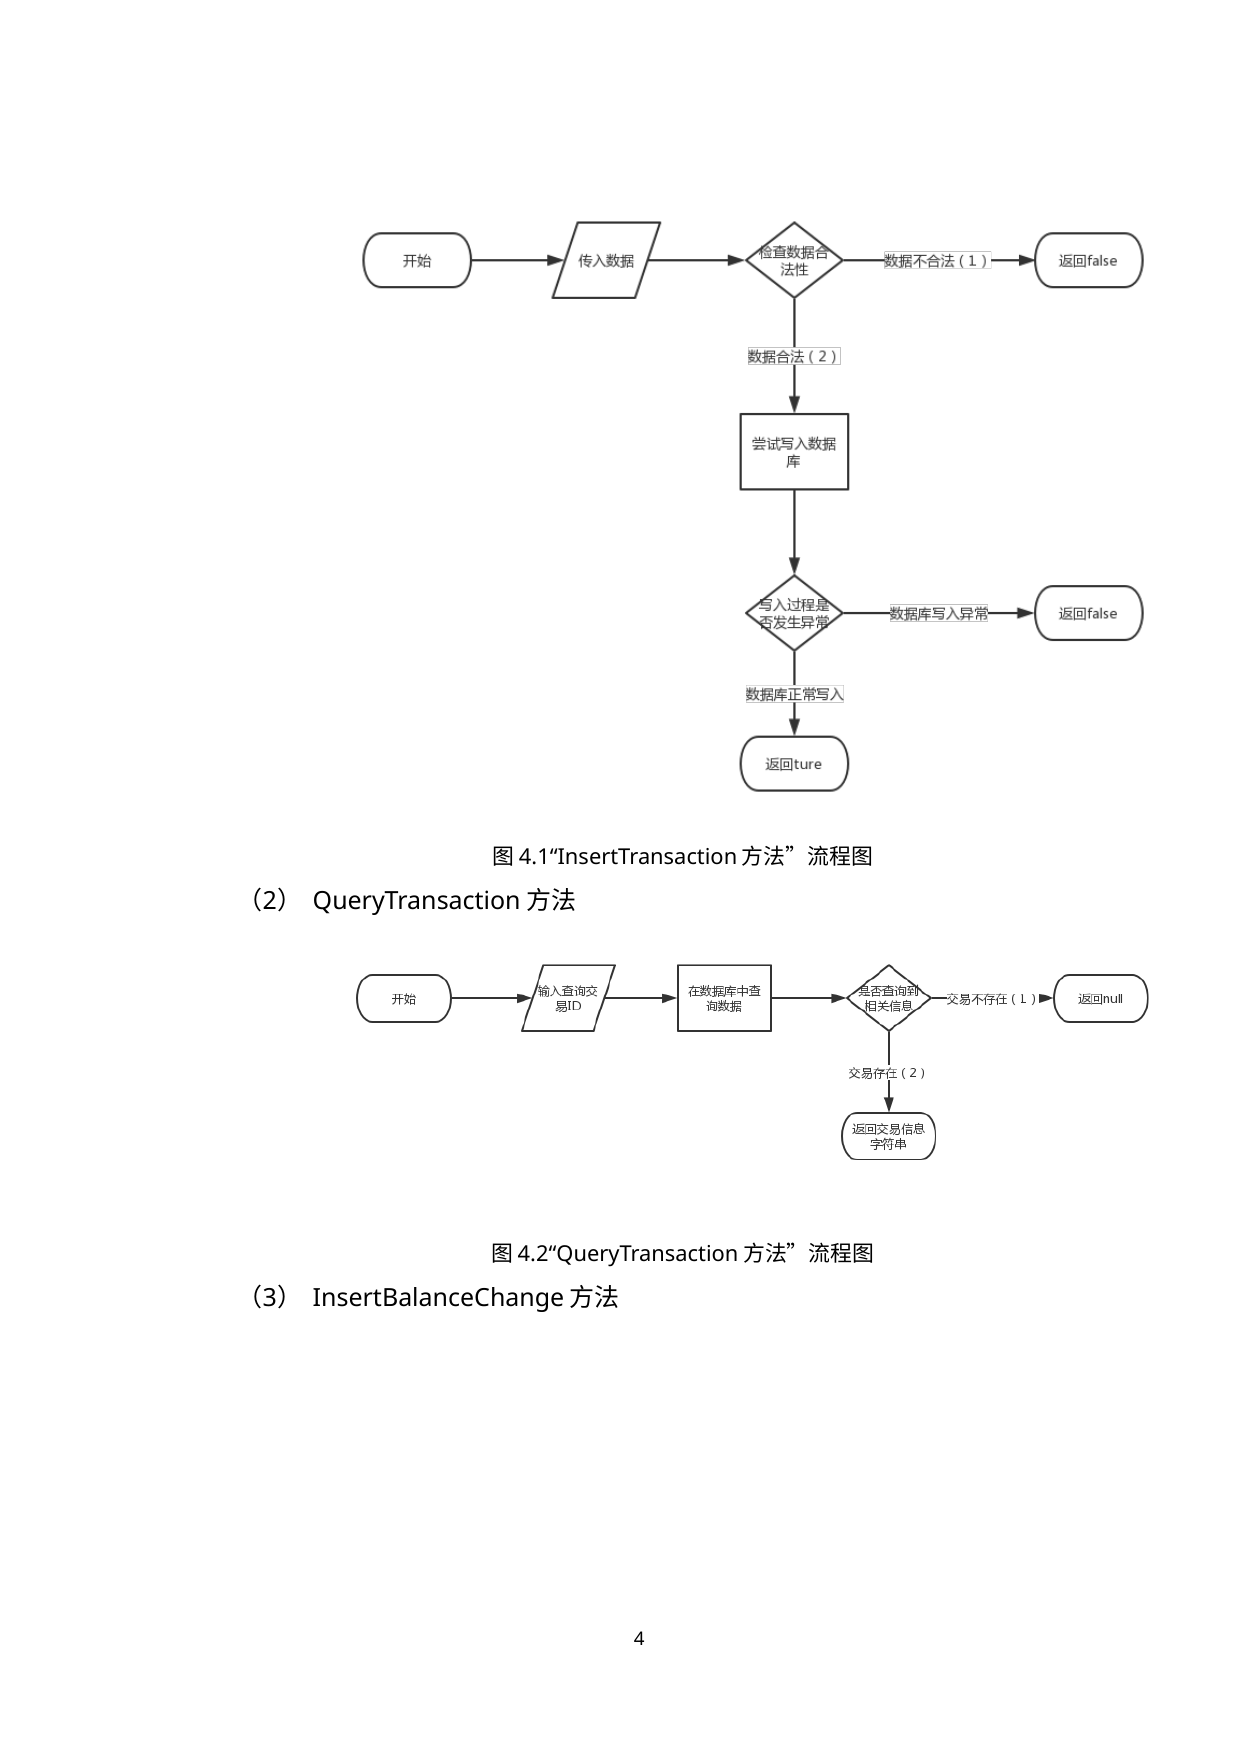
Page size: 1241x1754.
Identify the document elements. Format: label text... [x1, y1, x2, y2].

list QueryTransaction方法 [237, 877, 1053, 921]
picture [312, 921, 1177, 1189]
picture [312, 172, 1177, 825]
list InsertBalanceChange方法 [237, 1273, 1053, 1318]
list 图4.1“InsertTransaction方法”流程图 [312, 833, 1053, 877]
list 图4.2“QueryTransaction方法”流程图 [312, 1229, 1053, 1273]
